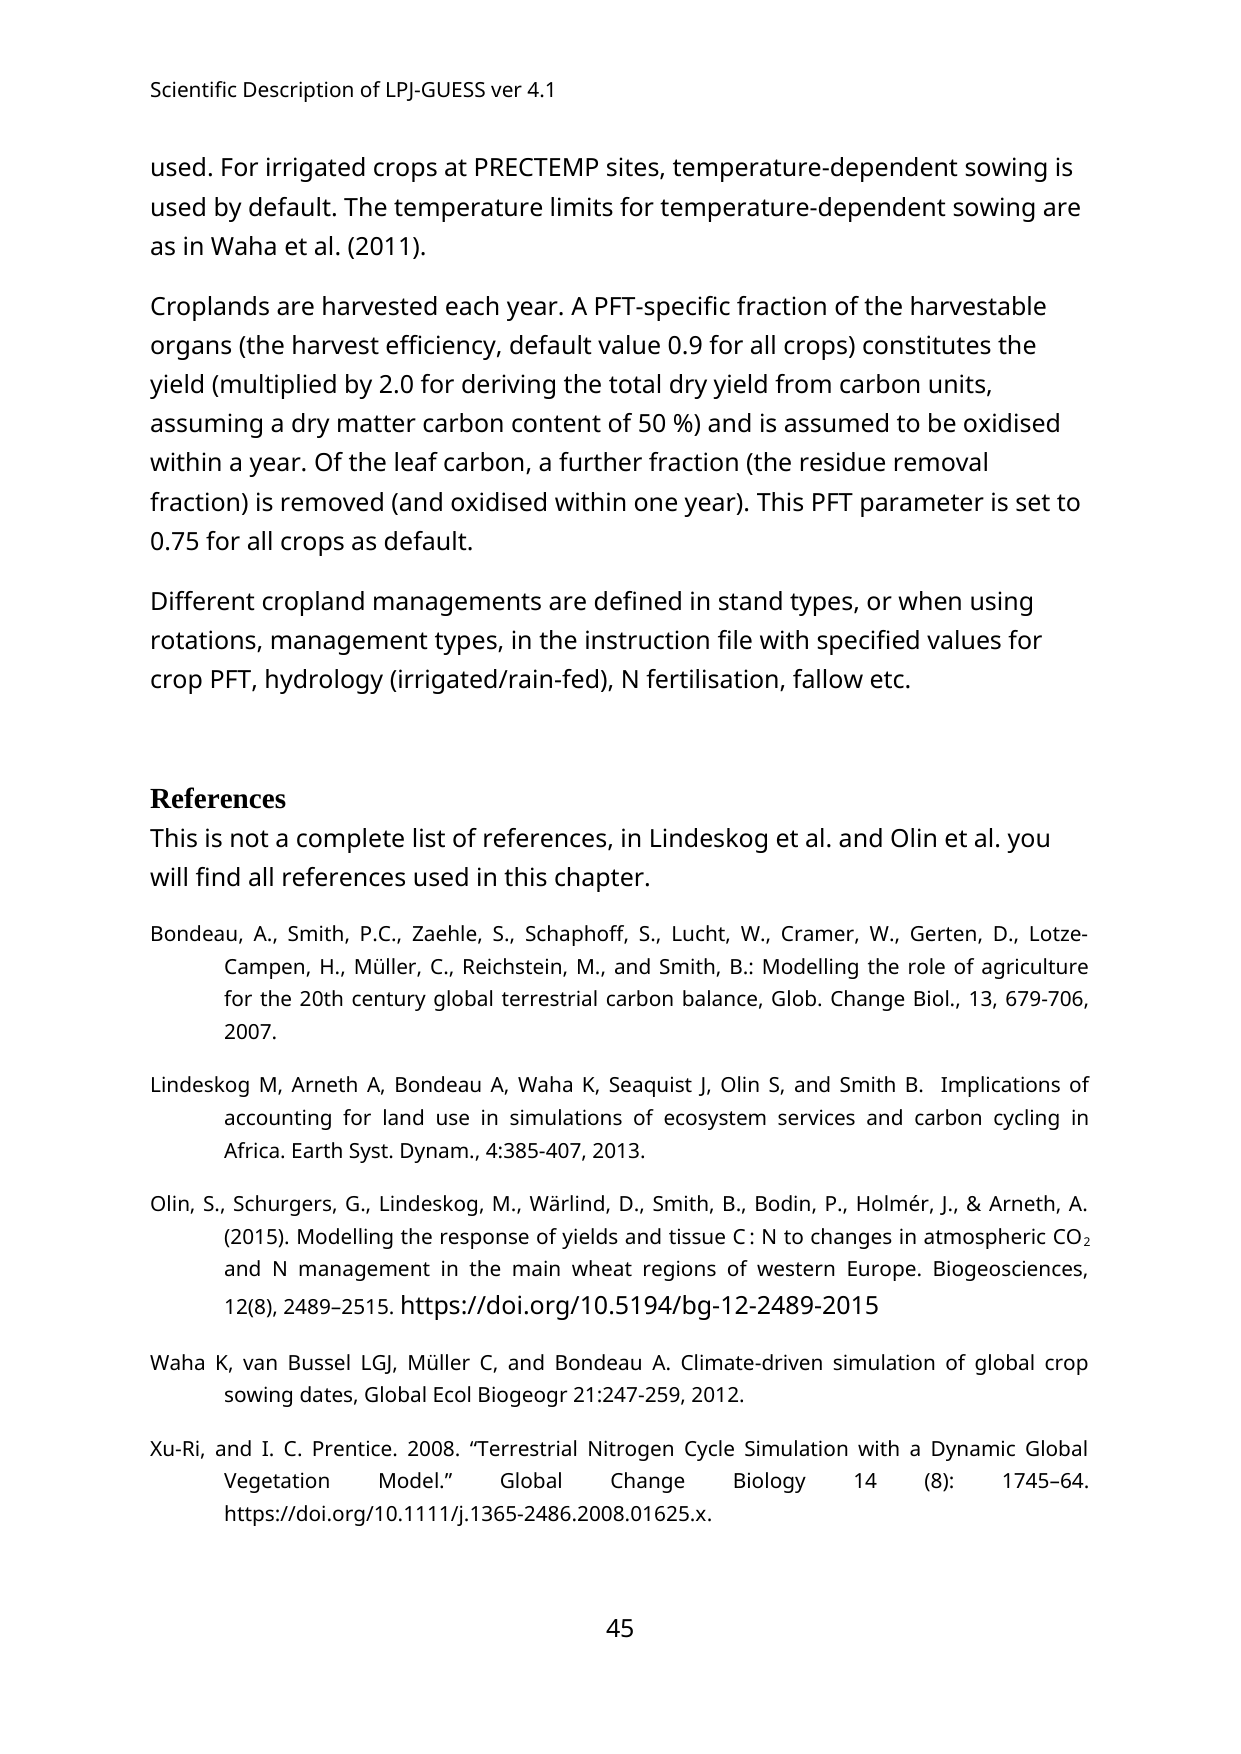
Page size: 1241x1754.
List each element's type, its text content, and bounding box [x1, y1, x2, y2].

text Different cropland managements are defined in stand types, or when using rotations, management types, in the instruction file with specified values for crop PFT, hydrology (irrigated/rain-fed), N fertilisation, fallow etc. [150, 583, 1090, 696]
subtitle References [150, 782, 1090, 815]
text Lindeskog M, Arneth A, Bondeau A, Waha K, Seaquist J, Olin S, and Smith B. Implications of accounting for land use in simulations of ecosystem services and carbon cycling in Africa. Earth Syst. Dynam., 4:385-407, 2013. [150, 1071, 1090, 1164]
text This is not a complete list of references, in Lindeskog et al. and Olin et al. you will find all references used in this chapter. [150, 820, 1090, 893]
text Olin, S., Schurgers, G., Lindeskog, M., Wärlind, D., Smith, B., Bodin, P., Holmér, J., & Arneth, A. (2015). Modelling the response of yields and tissue C : N to changes in atmospheric CO2 and N management in the main wheat regions of western Europe. Biogeosciences, 12(8), 2489–2515. https://doi.org/10.5194/bg-12-2489-2015 [150, 1189, 1090, 1322]
text Waha K, van Bussel LGJ, Müller C, and Bondeau A. Climate-driven simulation of global crop sowing dates, Global Ecol Biogeogr 21:247-259, 2012. [150, 1348, 1090, 1409]
text Bondeau, A., Smith, P.C., Zaehle, S., Schaphoff, S., Lucht, W., Cramer, W., Gerten, D., Lotze-Campen, H., Müller, C., Reichstein, M., and Smith, B.: Modelling the role of agriculture for the 20th century global terrestrial carbon balance, Glob. Change Biol., 13, 679-706, 2007. [150, 919, 1090, 1046]
text Croplands are harvested each year. A PFT-specific fraction of the harvestable organs (the harvest efficiency, default value 0.9 for all crops) constitutes the yield (multiplied by 2.0 for deriving the total dry yield from carbon units, assuming a dry matter carbon content of 50 %) and is assumed to be oxidised within a year. Of the leaf carbon, a further fraction (the residue removal fraction) is removed (and oxidised within one year). This PFT parameter is set to 0.75 for all crops as default. [150, 288, 1090, 557]
text Xu-Ri, and I. C. Prentice. 2008. “Terrestrial Nitrogen Cycle Simulation with a Dynamic Global Vegetation Model.” Global Change Biology 14 (8): 1745–64. https://doi.org/10.1111/j.1365-2486.2008.01625.x. [150, 1434, 1090, 1528]
